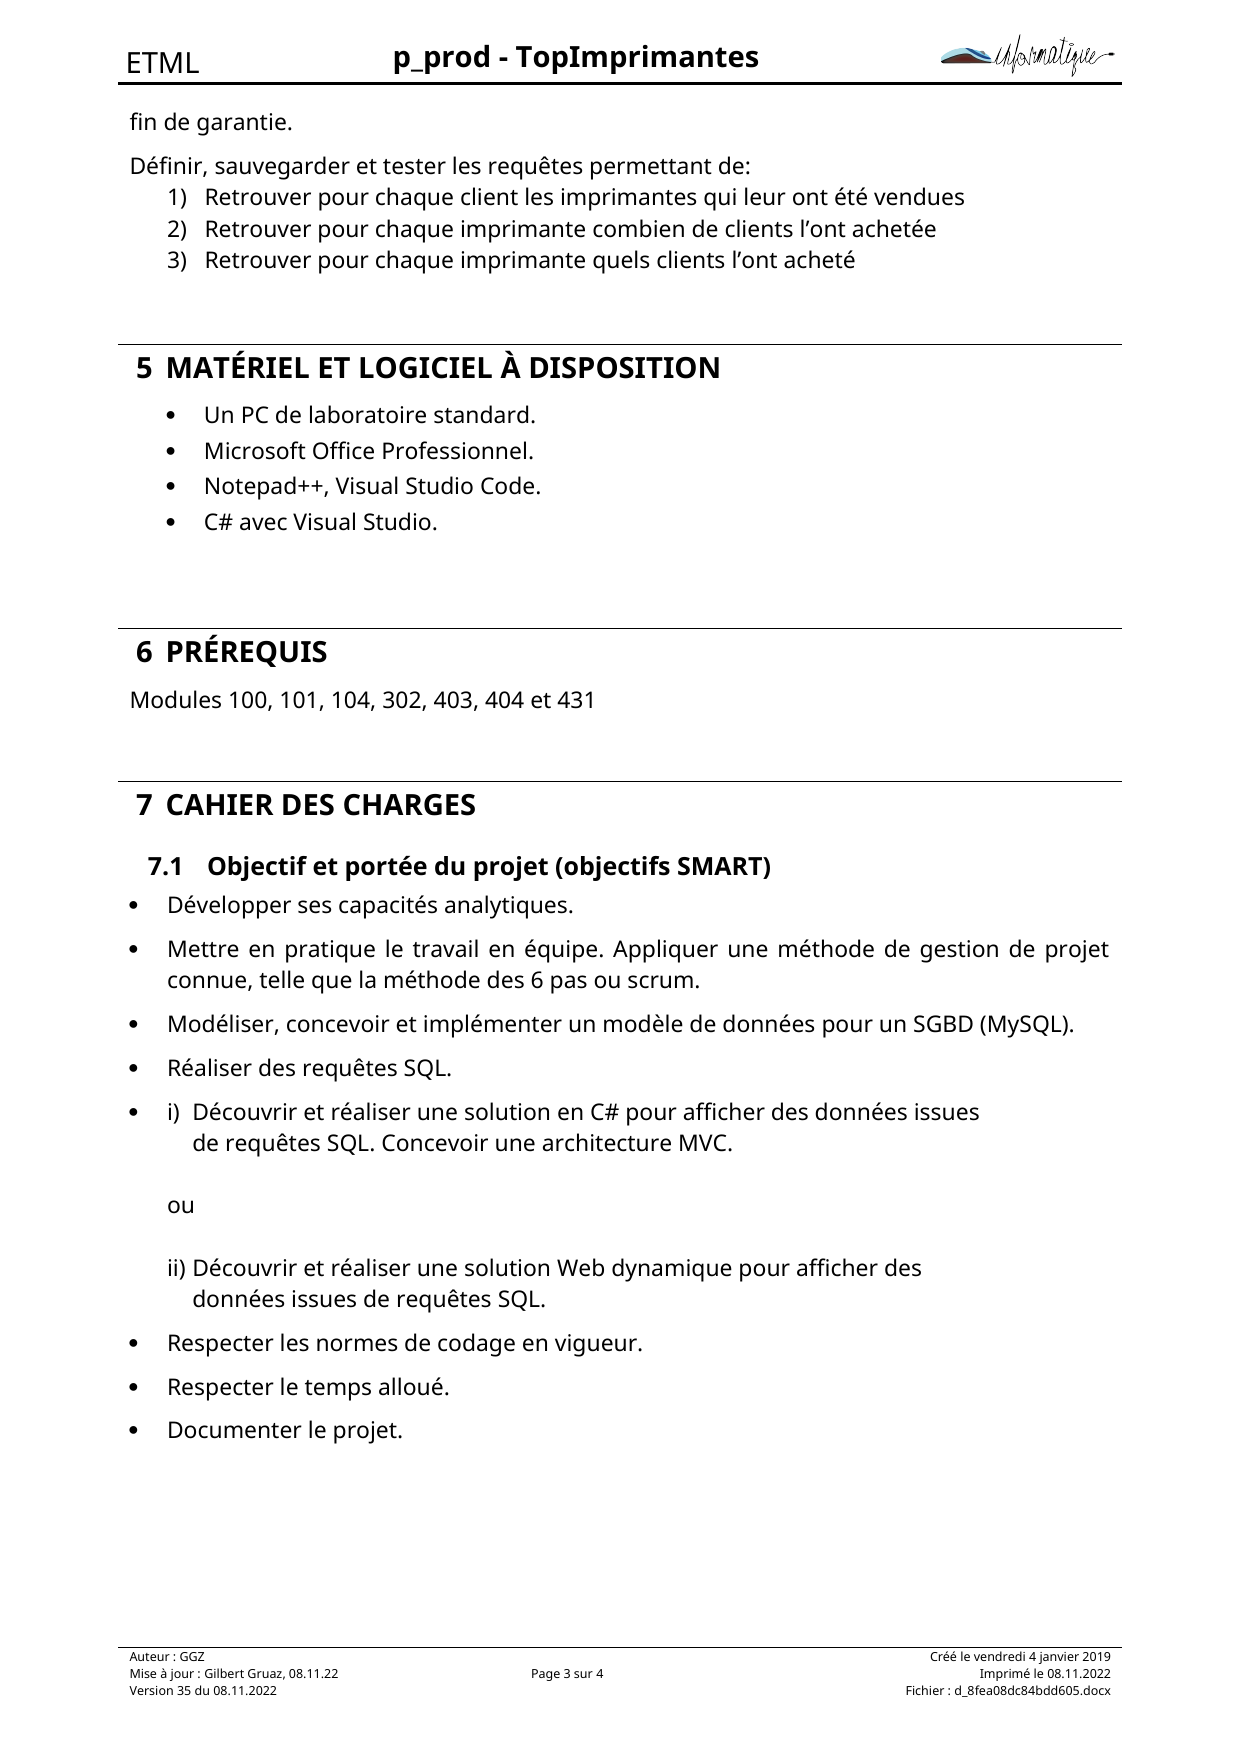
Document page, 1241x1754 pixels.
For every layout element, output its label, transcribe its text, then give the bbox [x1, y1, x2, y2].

subtitle MATÉRIEL ET LOGICIEL À DISPOSITION [118, 345, 1122, 387]
picture [941, 34, 1115, 77]
subtitle CAHIER DES CHARGES [118, 782, 1122, 824]
subtitle Objectif et portée du projet (objectifs SMART) [148, 849, 1122, 883]
subtitle PRÉREQUIS [118, 629, 1122, 671]
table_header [118, 106, 1122, 319]
table_header Modules 100, 101, 104, 302, 403, 404 et 431 [118, 684, 1122, 725]
table_header Développer ses capacités analytiques. Mettre en pratique le travail en équipe. Appliquer une méthode de gestion de projet connue, telle que la méthode des 6 pas ou scrum. Modéliser, concevoir et implémenter un modèle de données pour un SGBD (MySQL). Réaliser des requêtes SQL. i) Découvrir et réaliser une solution en C# pour afficher des données issues de requêtes SQL. Concevoir une architecture MVC. ou ii) Découvrir et réaliser une solution Web dynamique pour afficher des données issues de requêtes SQL. Respecter les normes de codage en vigueur. Respecter le temps alloué. Documenter le projet. [118, 889, 1122, 1458]
table_header Un PC de laboratoire standard. Microsoft Office Professionnel. Notepad++, Visual Studio Code. C# avec Visual Studio. [118, 399, 1122, 572]
